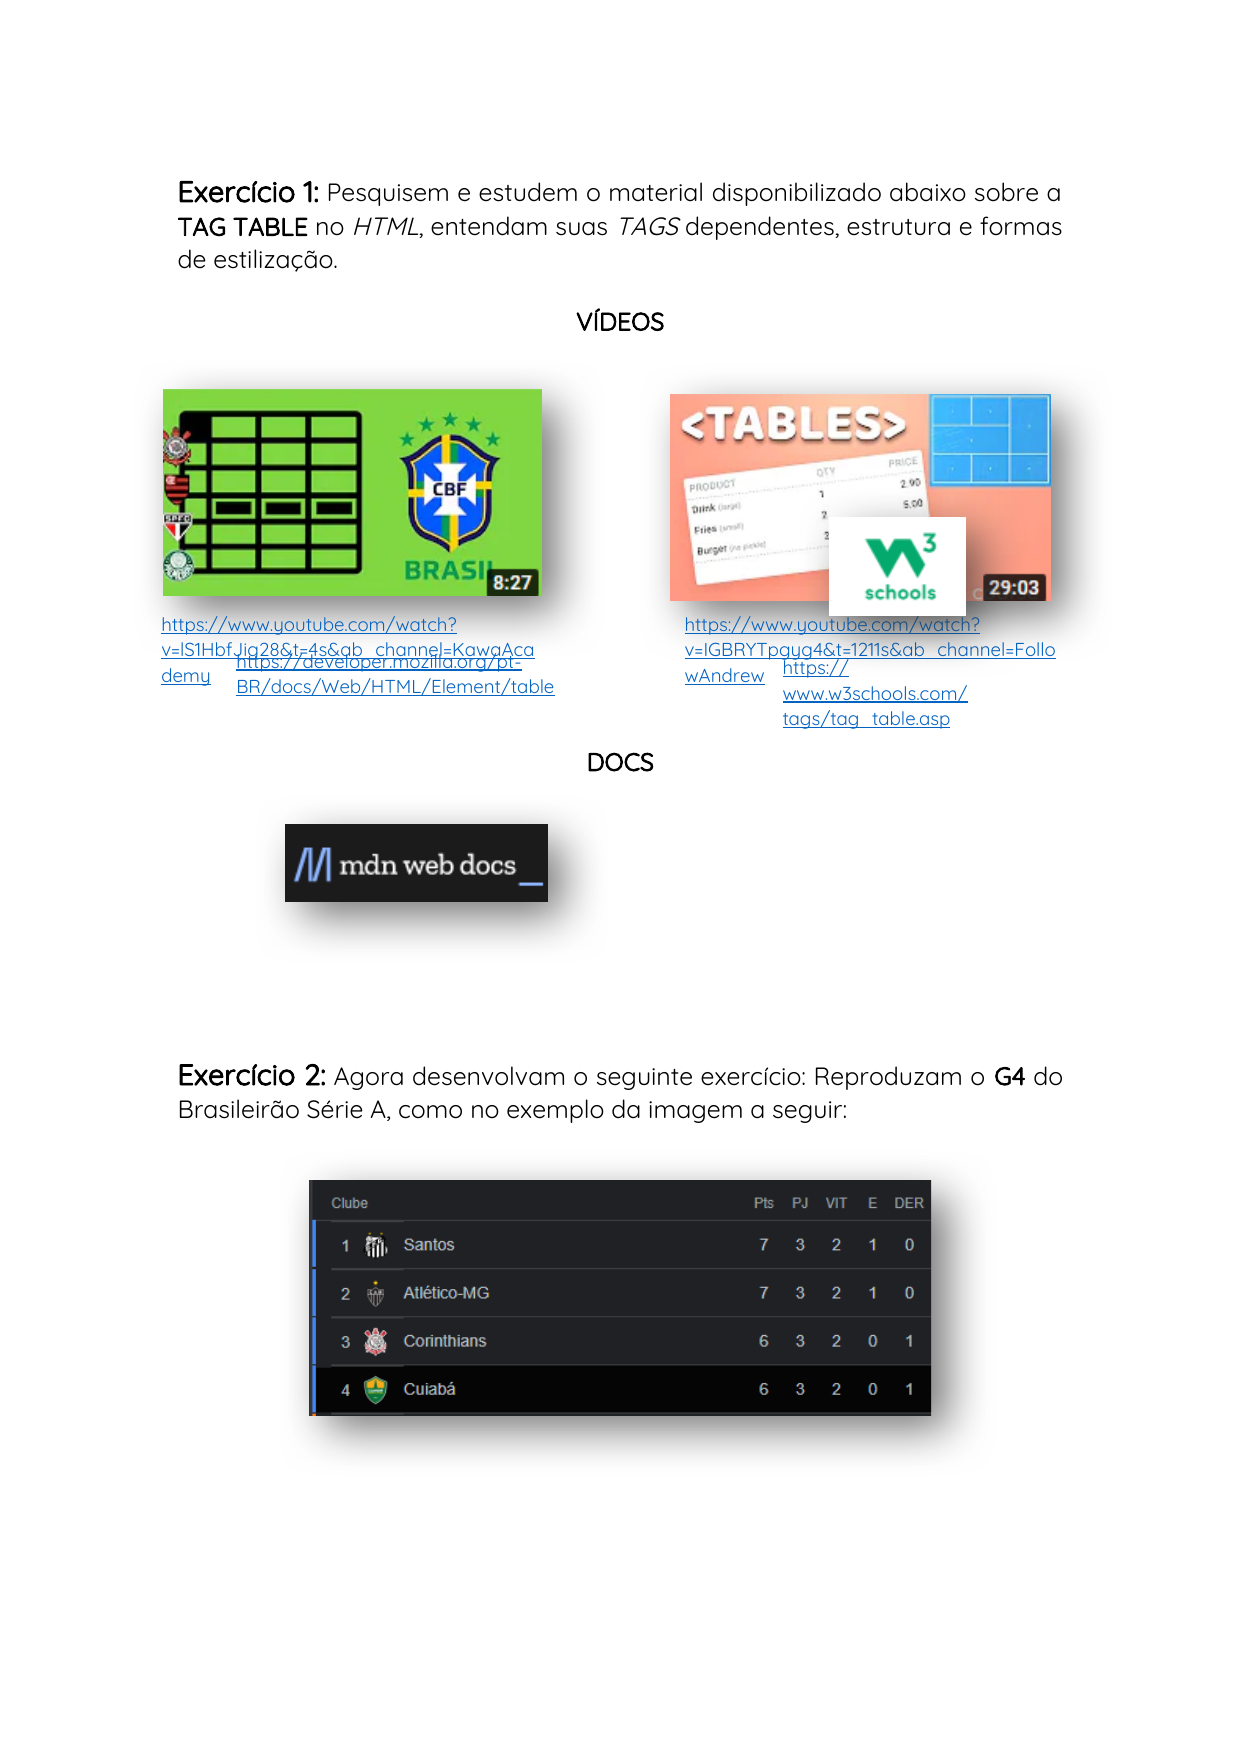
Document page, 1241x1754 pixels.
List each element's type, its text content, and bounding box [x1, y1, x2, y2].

picture [670, 394, 1051, 616]
text Exercício 2: Agora desenvolvam o seguinte exercício: Reproduzam o G4 do Brasileirão Série A, como no exemplo da imagem a seguir: [177, 1056, 1063, 1125]
text VÍDEOS [177, 305, 1063, 337]
picture [163, 389, 542, 596]
text DOCS [177, 460, 1063, 777]
text Exercício 1: Pesquisem e estudem o material disponibilizado abaixo sobre a TAG TABLE no HTML, entendam suas TAGS dependentes, estrutura e formas de estilização. [177, 173, 1063, 275]
picture [309, 1180, 932, 1416]
picture [285, 824, 548, 902]
